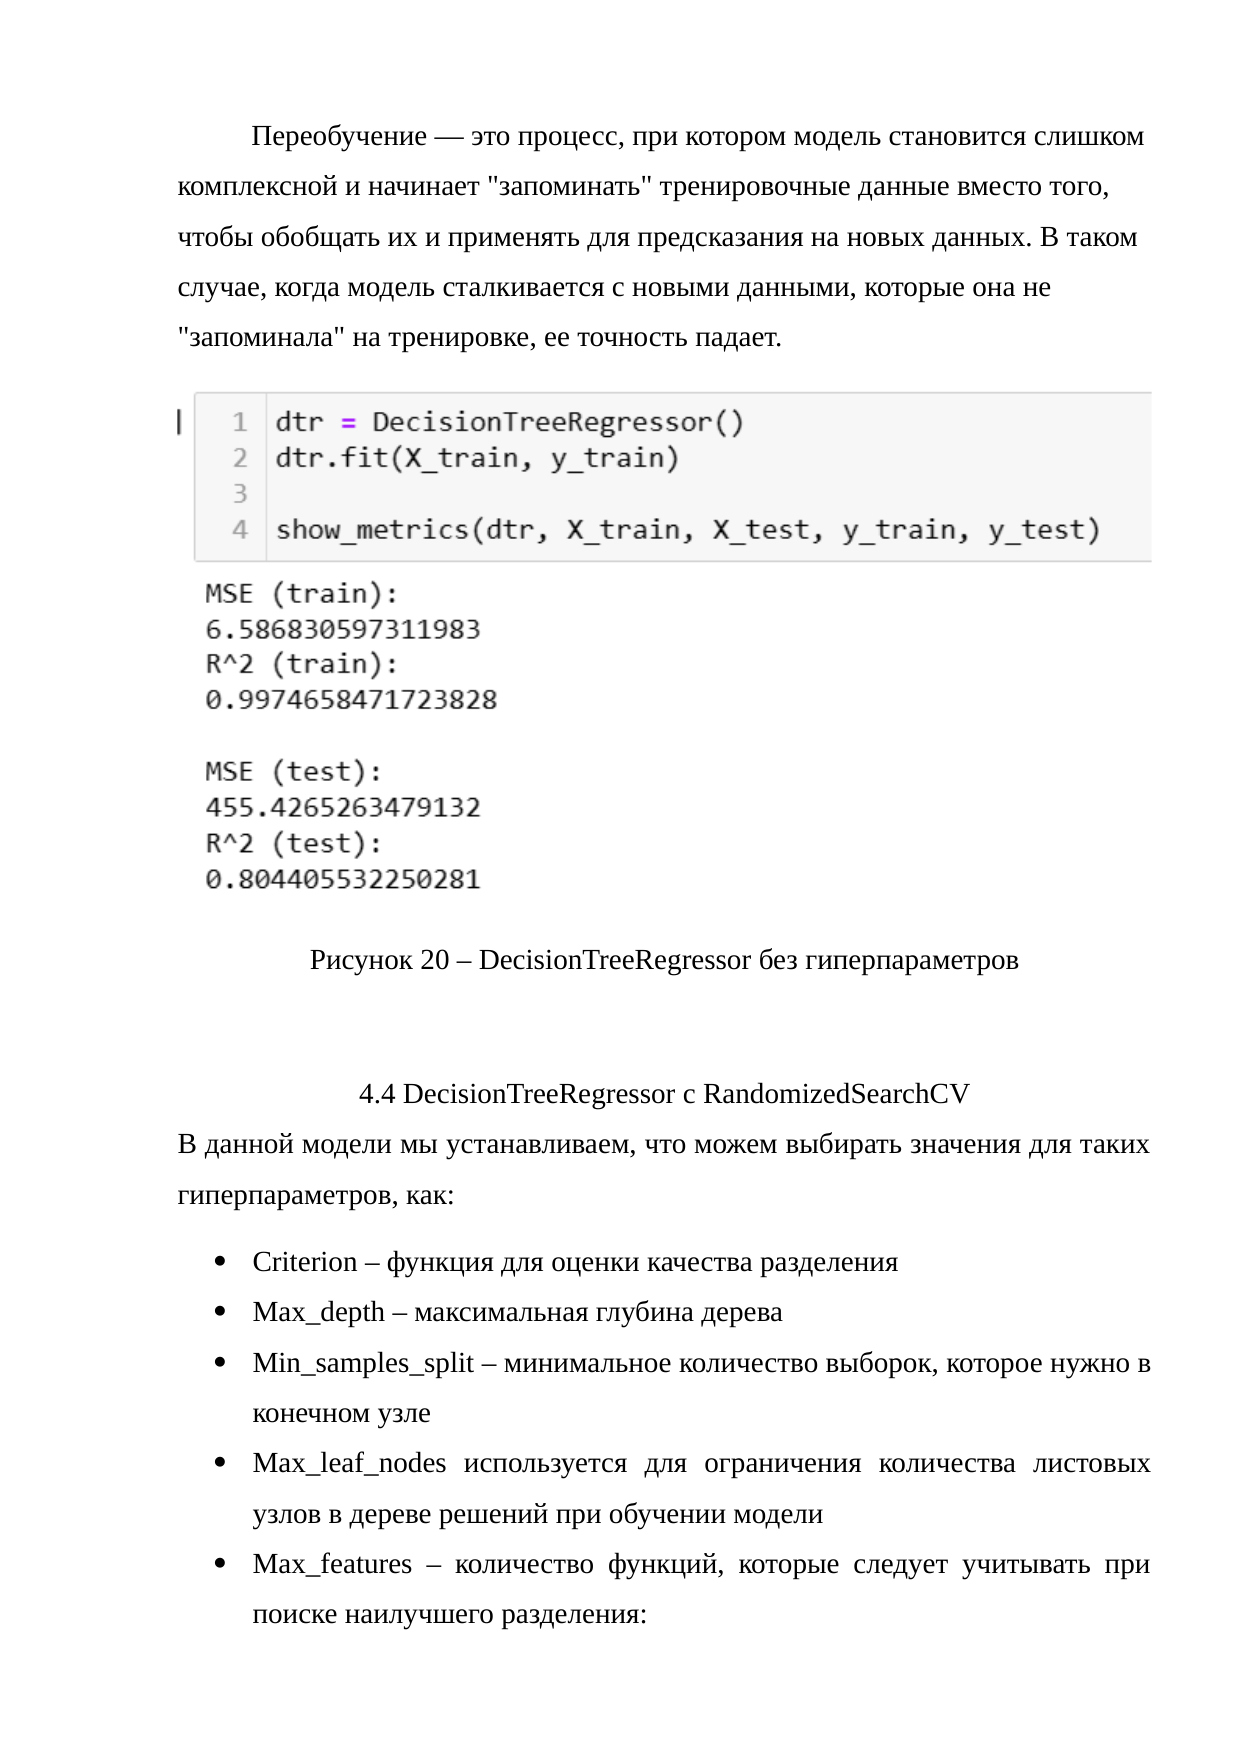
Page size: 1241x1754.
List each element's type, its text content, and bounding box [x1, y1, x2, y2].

list Max_leaf_nodes используется для ограничения количества листовых узлов в дереве решений при обучении модели [215, 1446, 1152, 1529]
text В данной модели мы устанавливаем, что можем выбирать значения для таких гиперпараметров, как: [177, 1127, 1152, 1211]
list Min_samples_split – минимальное количество выборок, которое нужно в конечном узле [215, 1345, 1152, 1429]
list Criterion – функция для оценки качества разделения [215, 1244, 1152, 1278]
text Переобучение — это процесс, при котором модель становится слишком комплексной и начинает "запоминать" тренировочные данные вместо того, чтобы обобщать их и применять для предсказания на новых данных. В таком случае, когда модель сталкивается с новыми данными, которые она не "запоминала" на тренировке, ее точность падает. [177, 118, 1152, 353]
list Max_features – количество функций, которые следует учитывать при поиске наилучшего разделения: [215, 1546, 1152, 1630]
picture [177, 386, 1152, 912]
list Max_depth – максимальная глубина дерева [215, 1294, 1152, 1328]
subtitle 4.4 DecisionTreeRegressor с RandomizedSearchCV [177, 1076, 1152, 1110]
text Рисунок 20 – DecisionTreeRegressor без гиперпараметров [177, 942, 1152, 976]
